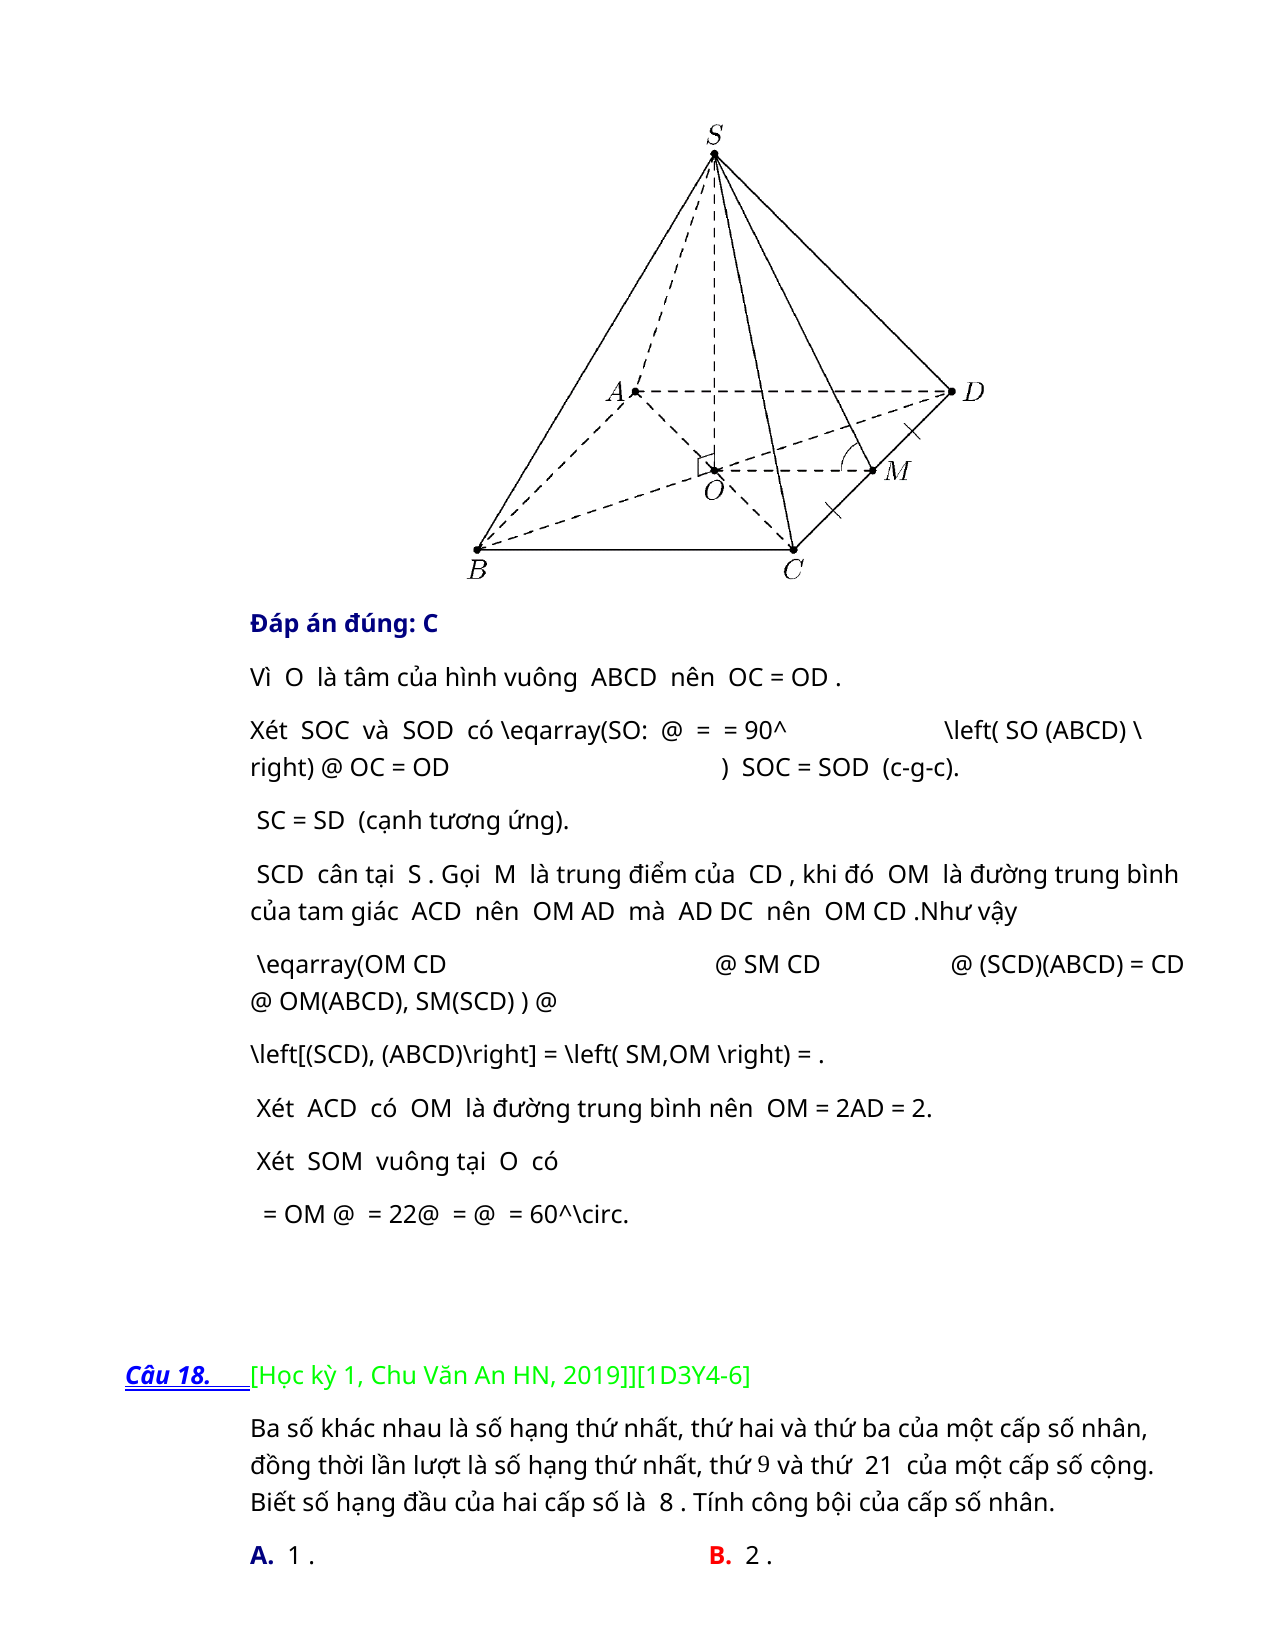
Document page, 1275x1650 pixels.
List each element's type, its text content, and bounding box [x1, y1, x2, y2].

text \eqarray(OM CD @ SM CD @ (SCD)(ABCD) = CD @ OM(ABCD), SM(SCD) ) @ [250, 947, 1200, 1017]
text \left[(SCD), (ABCD)\right] = \left( SM,OM \right) = . [250, 1037, 1200, 1071]
picture [456, 75, 994, 587]
text Vì O là tâm của hình vuông ABCD nên OC = OD . [250, 659, 1200, 693]
text Đáp án đúng: C [250, 606, 1200, 640]
text Xét SOC và SOD có \eqarray(SO: @ = = 90^ \left( SO (ABCD) \right) @ OC = OD ) SOC = SOD (c-g-c). [250, 713, 1200, 784]
text Xét SOM vuông tại O có [250, 1144, 1200, 1178]
text SCD cân tại S . Gọi M là trung điểm của CD , khi đó OM là đường trung bình của tam giác ACD nên OM AD mà AD DC nên OM CD .Như vậy [250, 856, 1200, 927]
text SC = SD (cạnh tương ứng). [250, 803, 1200, 837]
text Ba số khác nhau là số hạng thứ nhất, thứ hai và thứ ba của một cấp số nhân, đồng thời lần lượt là số hạng thứ nhất, thứ và thứ 21 của một cấp số cộng. Biết số hạng đầu của hai cấp số là 8 . Tính công bội của cấp số nhân. [250, 1411, 1200, 1518]
list [Học kỳ 1, Chu Văn An HN, 2019]][1D3Y4-6] [125, 1357, 1200, 1392]
text A. 1 . B. 2 . [250, 1538, 1200, 1572]
text = OM @ = 22@ = @ = 60^\circ. [250, 1197, 1200, 1231]
text Xét ACD có OM là đường trung bình nên OM = 2AD = 2. [250, 1090, 1200, 1124]
